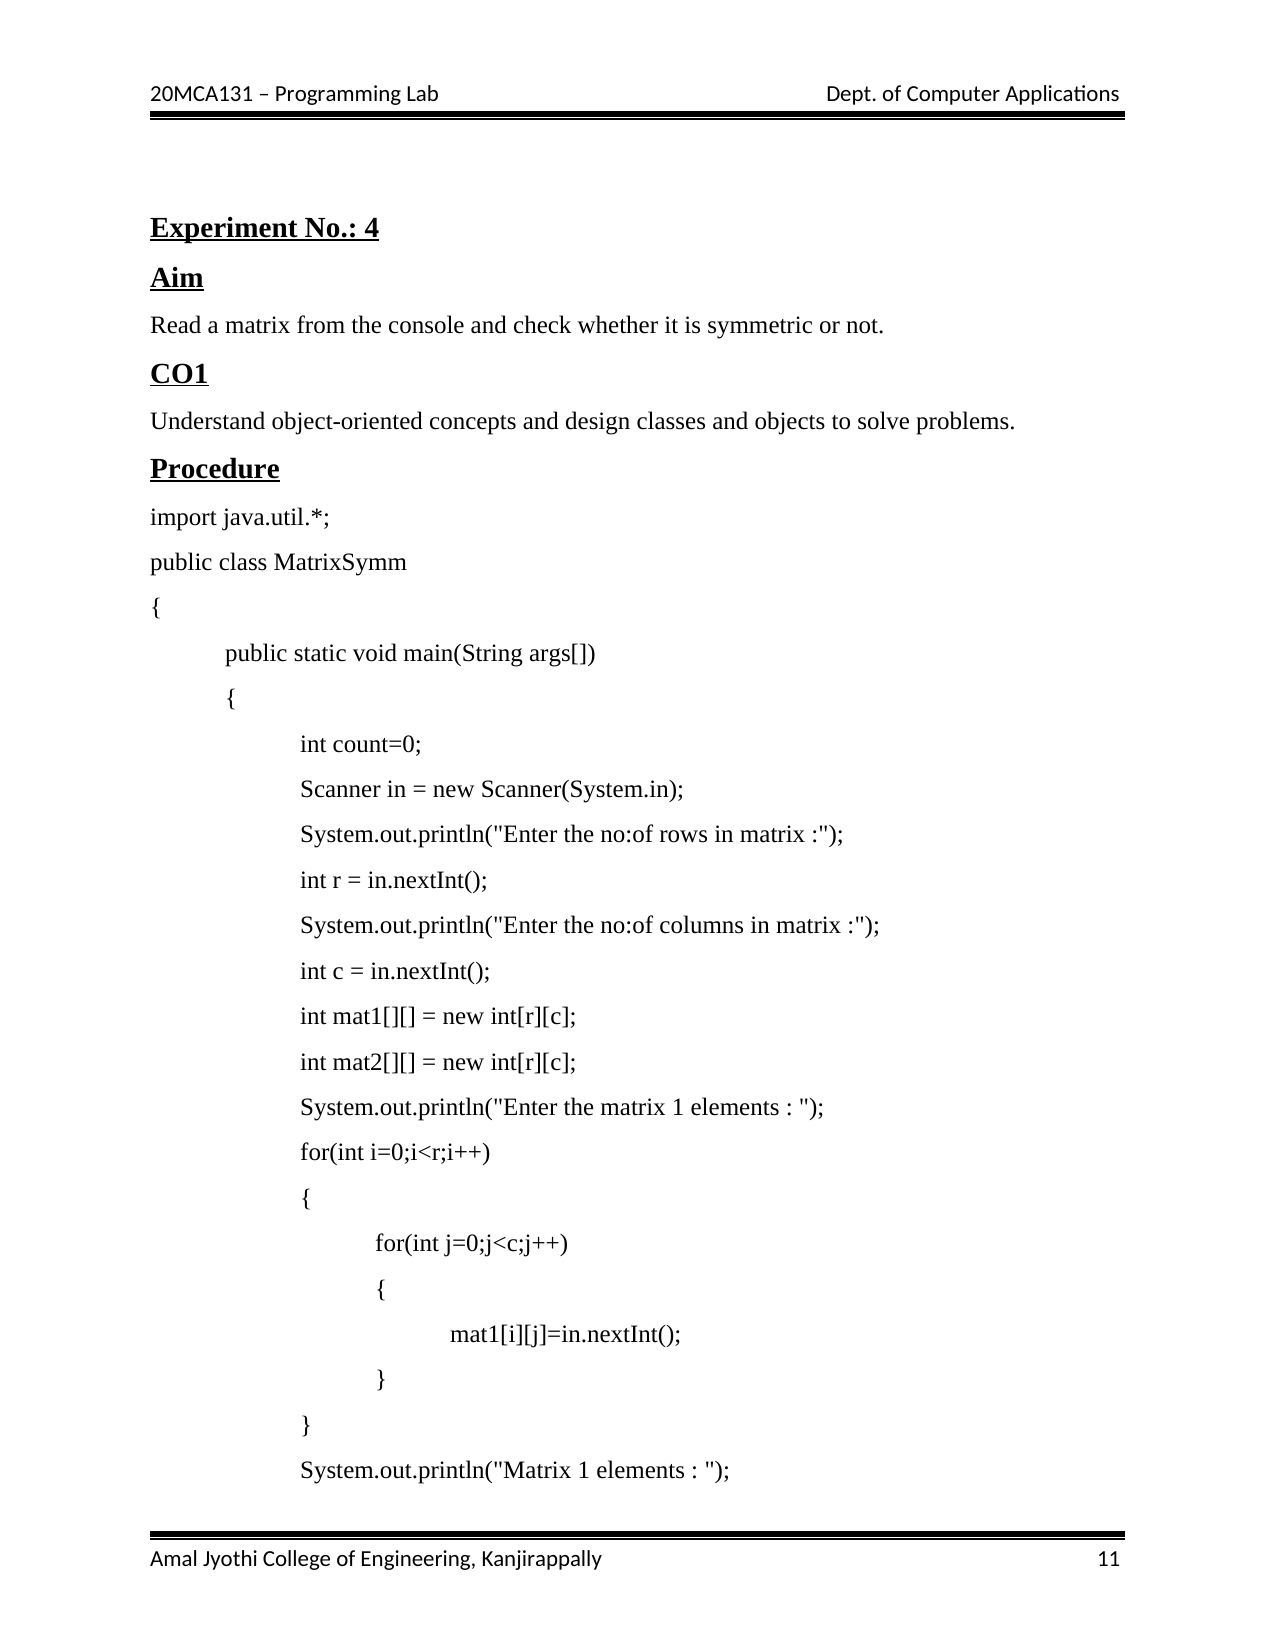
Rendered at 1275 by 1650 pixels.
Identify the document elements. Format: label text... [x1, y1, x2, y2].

text public class MatrixSymm [150, 547, 1087, 576]
text System.out.println("Enter the no:of rows in matrix :"); [150, 819, 1087, 848]
text Procedure [150, 451, 1087, 485]
text System.out.println("Matrix 1 elements : "); [150, 1455, 1087, 1484]
text for(int j=0;j<c;j++) [150, 1228, 1087, 1257]
text CO1 [150, 356, 1087, 389]
text int mat1[][] = new int[r][c]; [150, 1001, 1087, 1030]
text Scanner in = new Scanner(System.in); [150, 774, 1087, 803]
text System.out.println("Enter the no:of columns in matrix :"); [150, 910, 1087, 939]
text for(int i=0;i<r;i++) [150, 1137, 1087, 1166]
text public static void main(String args[]) [150, 638, 1087, 667]
text Experiment No.: 4 [150, 210, 1087, 243]
text } [150, 1410, 1087, 1439]
text mat1[i][j]=in.nextInt(); [150, 1319, 1087, 1348]
text { [150, 1183, 1087, 1212]
text int c = in.nextInt(); [150, 956, 1087, 984]
text { [150, 1274, 1087, 1302]
text Understand object-oriented concepts and design classes and objects to solve problems. [150, 406, 1087, 435]
text int r = in.nextInt(); [150, 865, 1087, 894]
text { [150, 683, 1087, 712]
text System.out.println("Enter the matrix 1 elements : "); [150, 1092, 1087, 1121]
text import java.util.*; [150, 502, 1087, 530]
text } [150, 1364, 1087, 1393]
text int mat2[][] = new int[r][c]; [150, 1047, 1087, 1075]
text Aim [150, 260, 1087, 294]
text int count=0; [150, 729, 1087, 757]
text Read a matrix from the console and check whether it is symmetric or not. [150, 310, 1087, 339]
text { [150, 592, 1087, 621]
